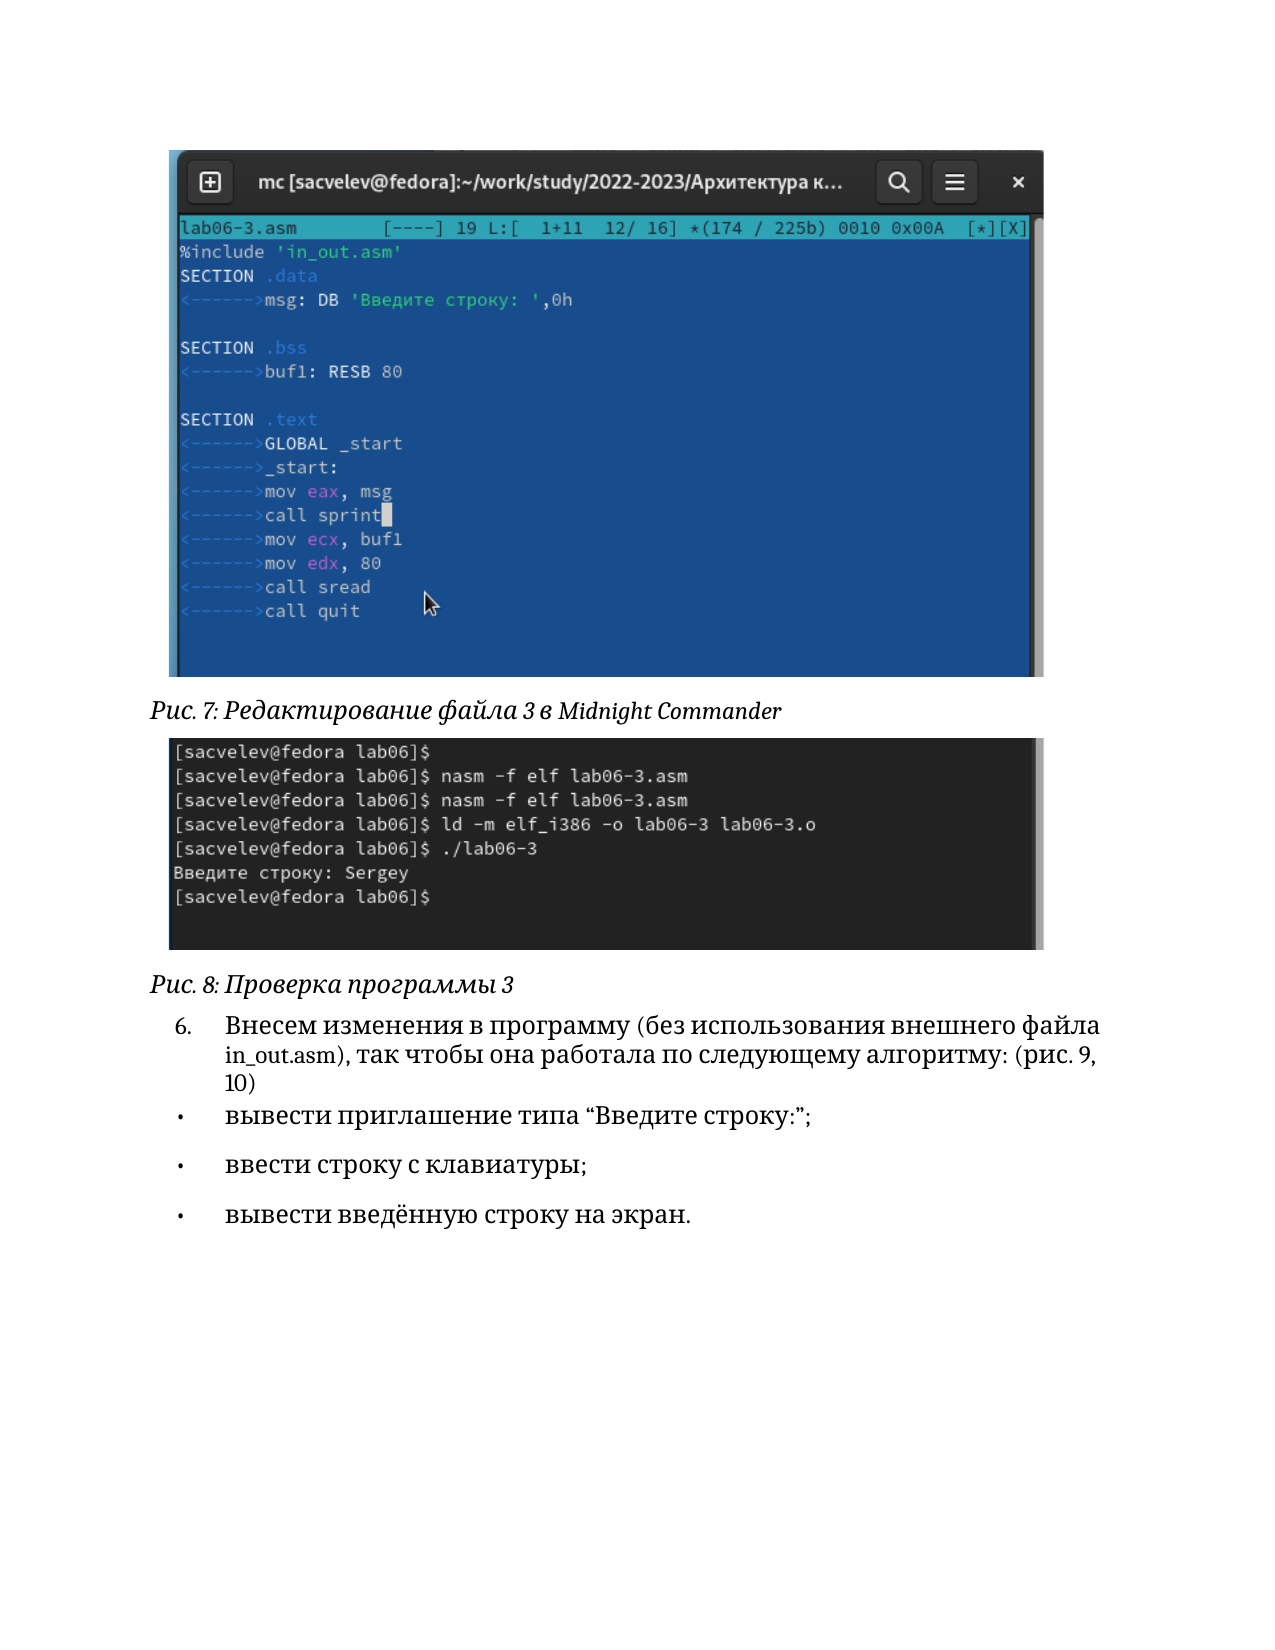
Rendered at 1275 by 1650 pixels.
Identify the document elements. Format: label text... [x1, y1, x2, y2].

text Рис. 8: Проверка программы 3 [150, 971, 1125, 999]
list вывести введённую строку на экран. [175, 1201, 1125, 1230]
text Рис. 7: Редактирование файла 3 в Midnight Commander [150, 697, 1125, 726]
list Внесем изменения в программу (без использования внешнего файла in_out.asm), так чтобы она работала по следующему алгоритму: (рис. 9, 10) [175, 1012, 1125, 1098]
list ввести строку с клавиатуры; [175, 1151, 1125, 1180]
picture [168, 738, 1044, 950]
picture [168, 150, 1044, 677]
list вывести приглашение типа “Введите строку:”; [175, 1102, 1125, 1131]
